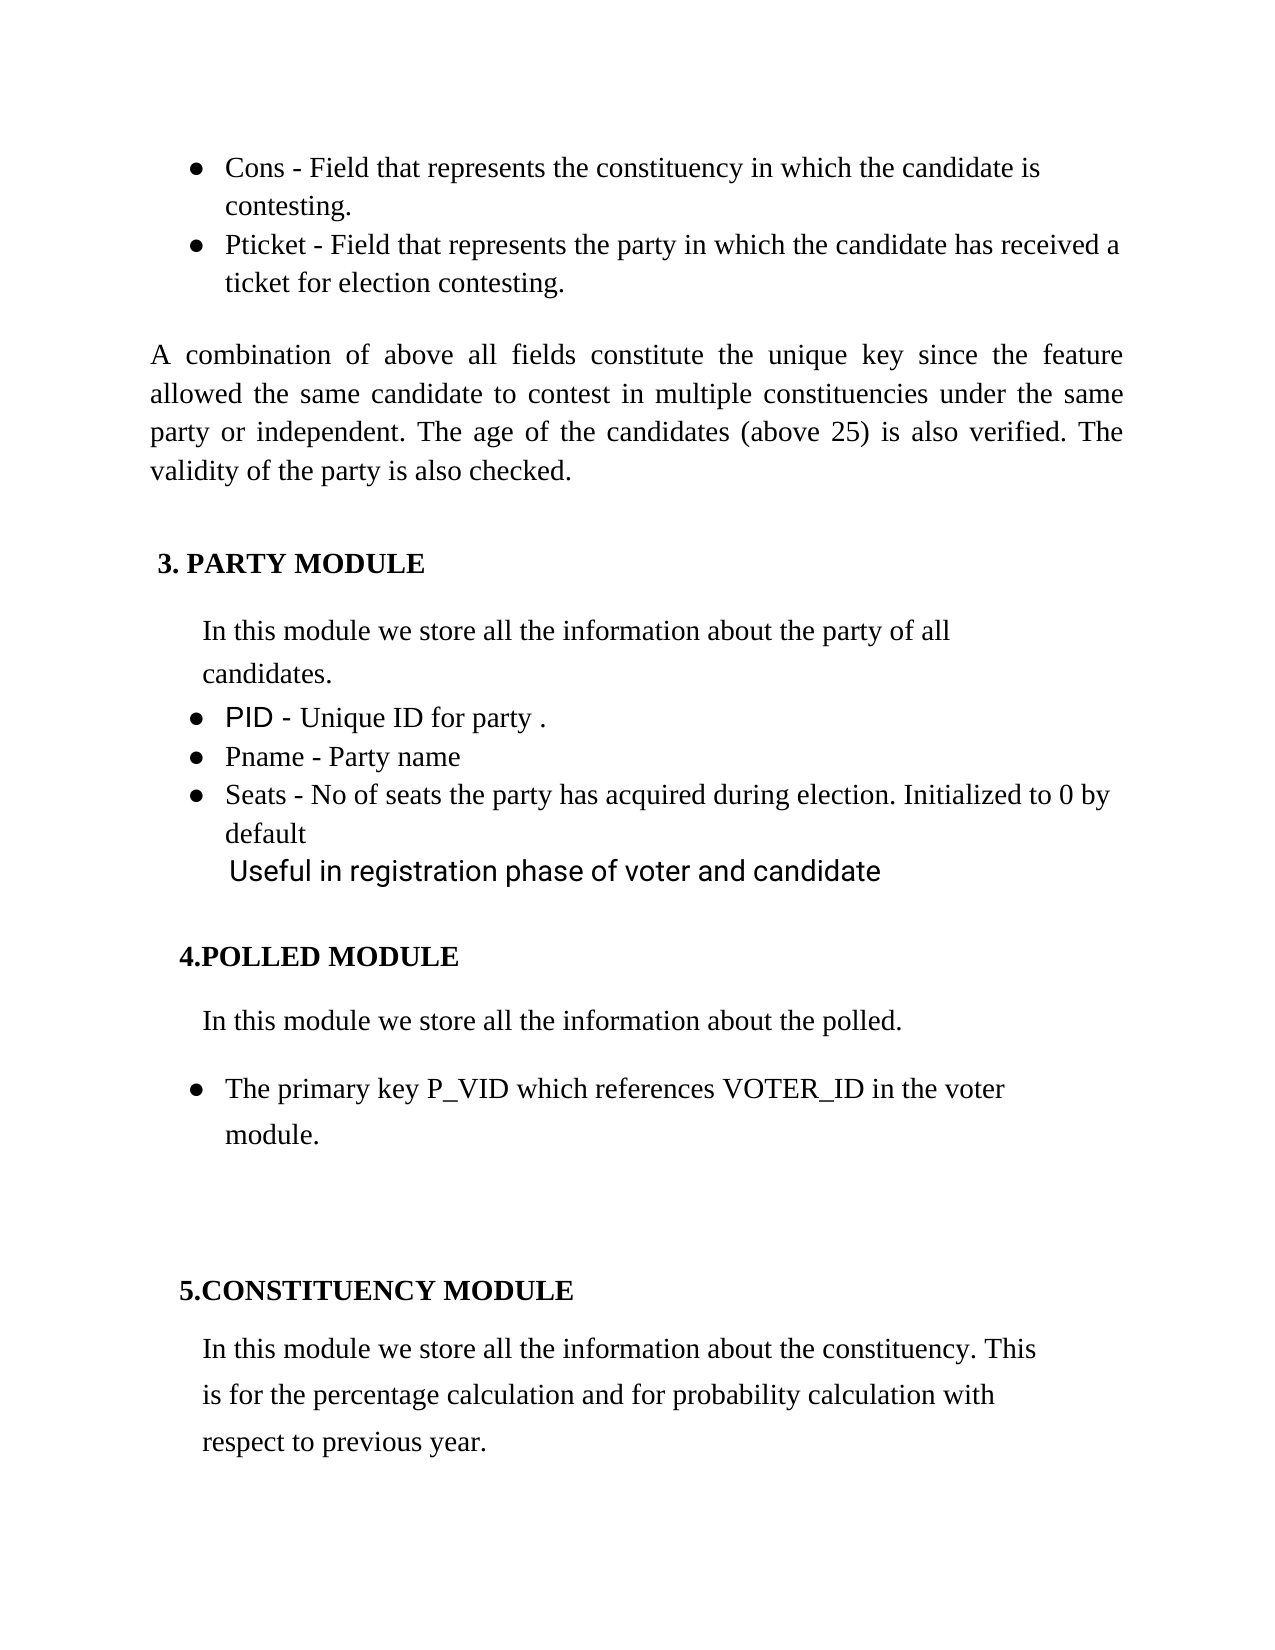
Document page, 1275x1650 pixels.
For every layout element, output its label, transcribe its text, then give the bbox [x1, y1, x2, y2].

subtitle In this module we store all the information about the constituency. This is for the percentage calculation and for probability calculation with respect to previous year. [202, 1331, 1060, 1457]
text A combination of above all fields constitute the unique key since the feature allowed the same candidate to contest in multiple constituencies under the same party or independent. The age of the candidates (above 25) is also verified. The validity of the party is also checked. [150, 337, 1125, 486]
subtitle In this module we store all the information about the party of all candidates. [202, 613, 1044, 690]
list Cons - Field that represents the constituency in which the candidate is contesting. [187, 150, 1125, 222]
list Seats - No of seats the party has acquired during election. Initialized to 0 by default [187, 777, 1125, 849]
list PID - Unique ID for party . [187, 700, 1125, 734]
subtitle 4.POLLED MODULE [150, 939, 1044, 973]
list Pticket - Field that represents the party in which the candidate has received a ticket for election contesting. [187, 227, 1125, 299]
subtitle 3. PARTY MODULE [150, 546, 1046, 579]
subtitle In this module we store all the information about the polled. [202, 1003, 1060, 1037]
subtitle The primary key P_VID which references VOTER_ID in the voter module. [187, 1071, 1060, 1151]
subtitle 5.CONSTITUENCY MODULE [150, 1279, 1125, 1306]
list Pname - Party name [187, 739, 1125, 772]
text Useful in registration phase of voter and candidate [150, 854, 1125, 889]
